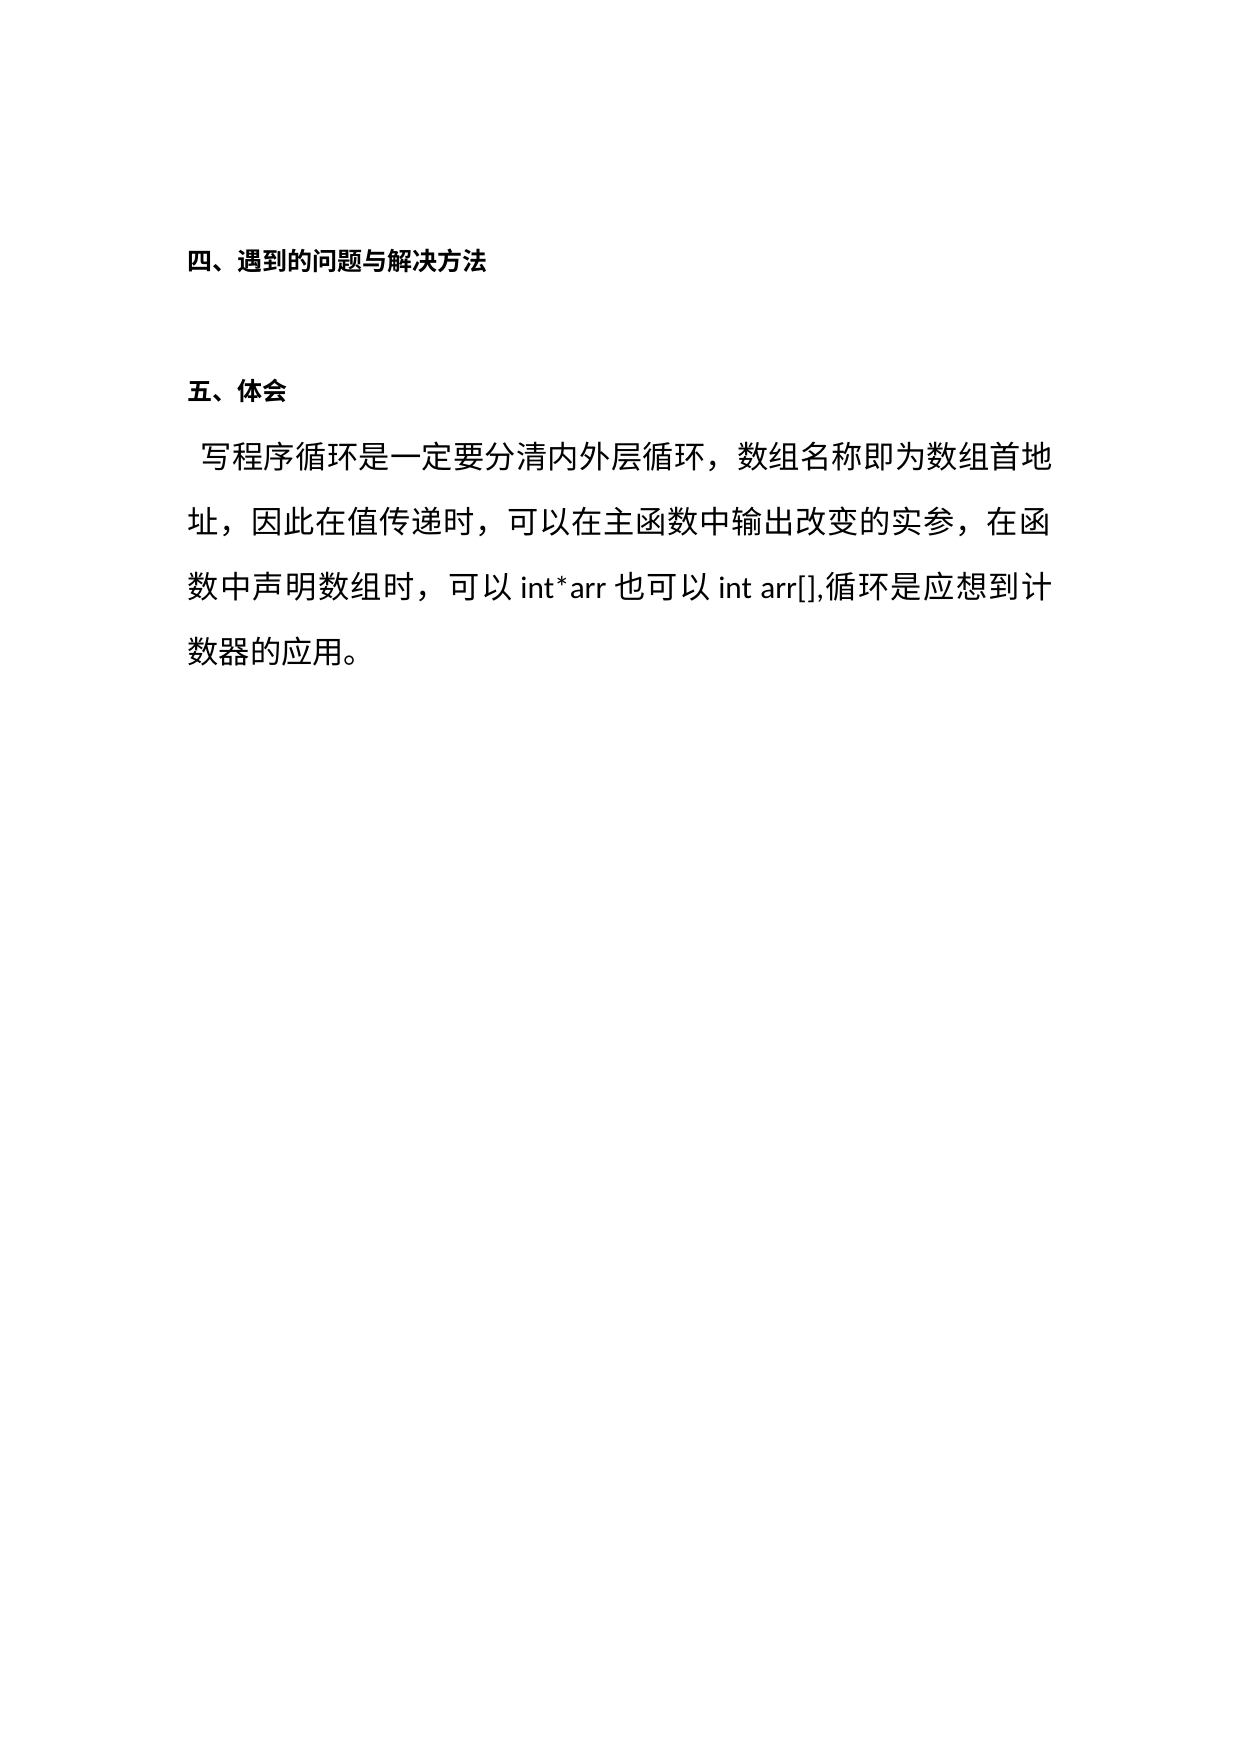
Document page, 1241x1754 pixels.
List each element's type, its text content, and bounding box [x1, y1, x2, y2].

text 四、遇到的问题与解决方法 [187, 227, 1053, 292]
text 写程序循环是一定要分清内外层循环，数组名称即为数组首地址，因此在值传递时，可以在主函数中输出改变的实参，在函数中声明数组时，可以int*arr也可以int arr[],循环是应想到计数器的应用。 [187, 422, 1053, 682]
text 五、体会 [187, 357, 1053, 422]
